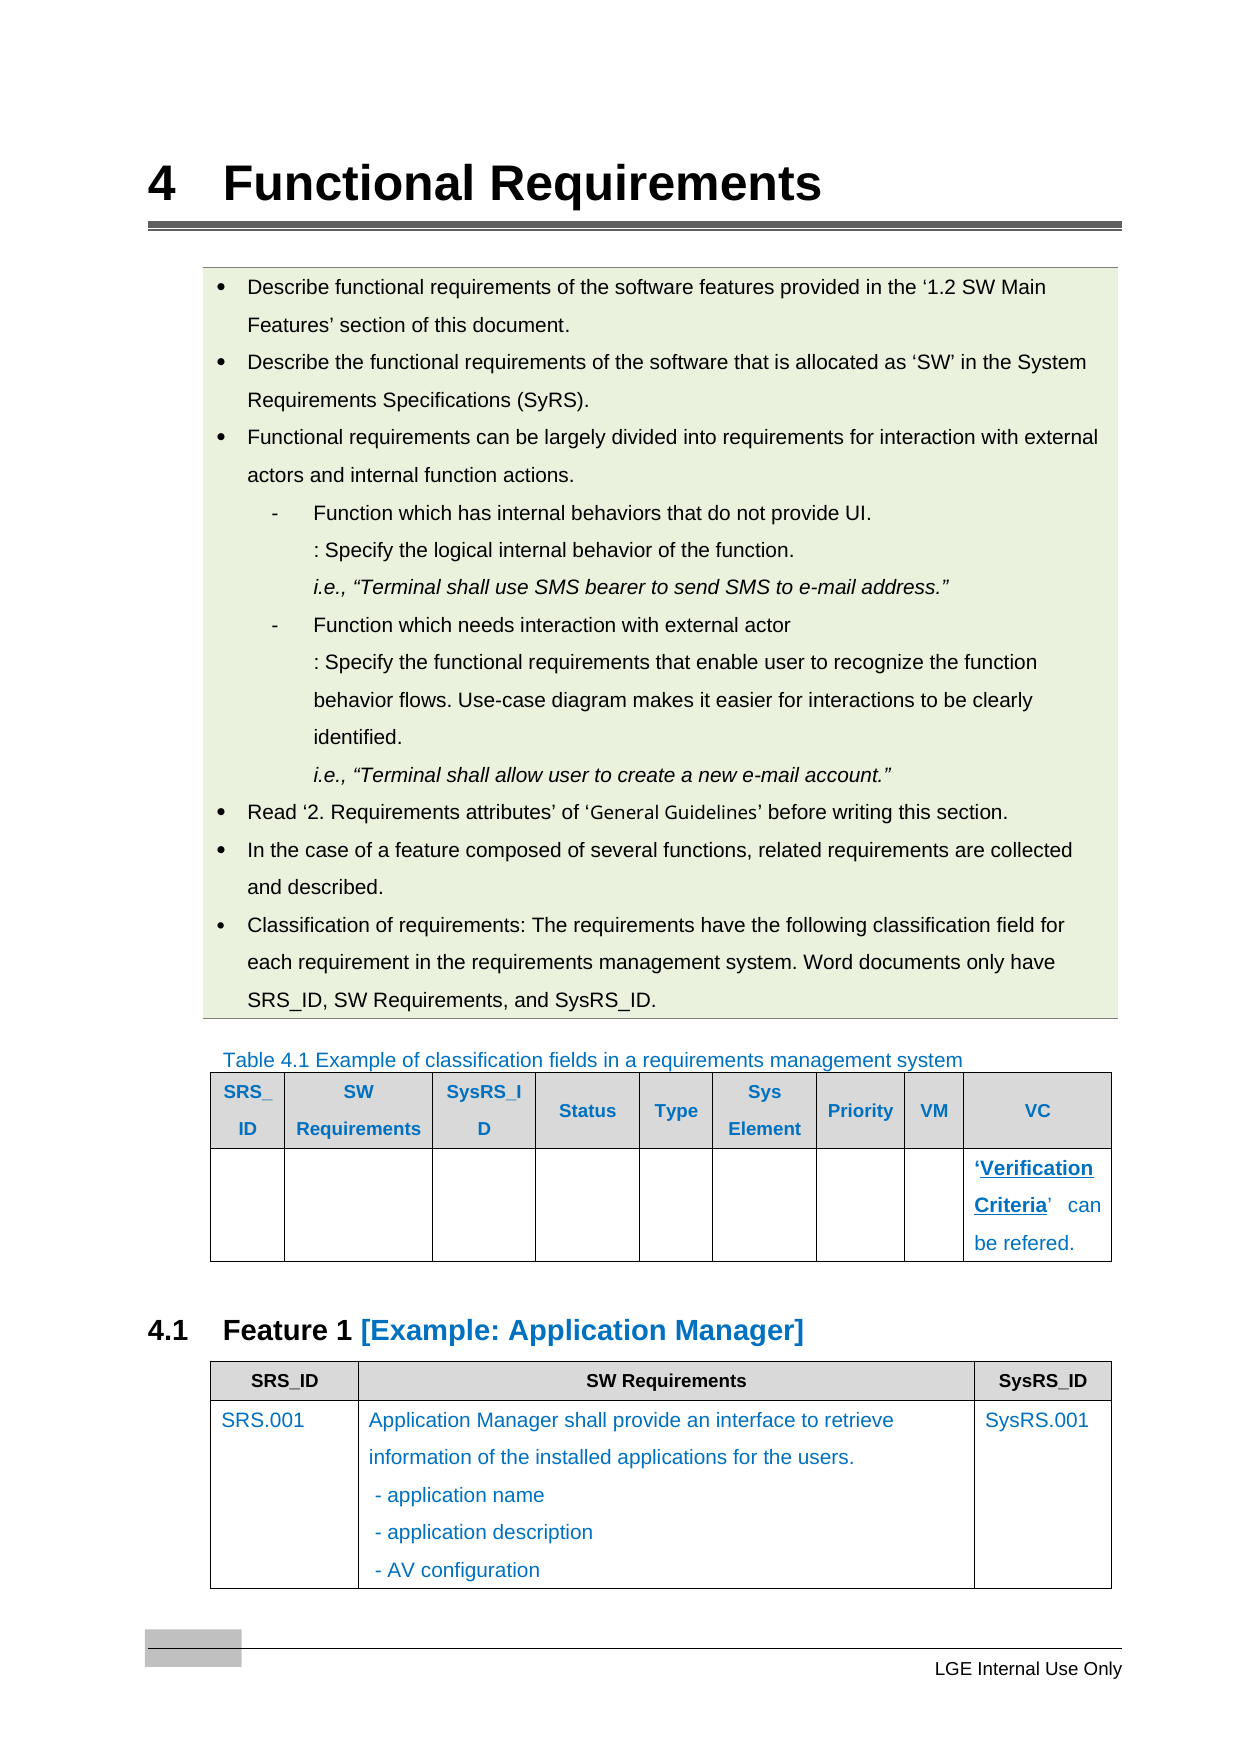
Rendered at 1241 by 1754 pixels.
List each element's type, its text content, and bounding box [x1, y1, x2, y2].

table_header SRS_ID [211, 1073, 284, 1148]
table_header VM [905, 1073, 963, 1148]
table_header Status [536, 1073, 639, 1148]
table_cell ‘Verification Criteria’ can be refered. [964, 1149, 1111, 1261]
subtitle Feature 1 [Example: Application Manager] [148, 1311, 1122, 1349]
table_header Describe functional requirements of the software features provided in the ‘1.2 SW Main Features’ section of this document. Describe the functional requirements of the software that is allocated as ‘SW’ in the System Requirements Specifications (SyRS). Functional requirements can be largely divided into requirements for interaction with external actors and internal function actions. Function which has internal behaviors that do not provide UI. : Specify the logical internal behavior of the function. i.e., “Terminal shall use SMS bearer to send SMS to e-mail address.” Function which needs interaction with external actor : Specify the functional requirements that enable user to recognize the function behavior flows. Use-case diagram makes it easier for interactions to be clearly identified. i.e., “Terminal shall allow user to create a new e-mail account.” Read ‘2. Requirements attributes’ of ‘General Guidelines’ before writing this section. In the case of a feature composed of several functions, related requirements are collected and described. Classification of requirements: The requirements have the following classification field for each requirement in the requirements management system. Word documents only have SRS_ID, SW Requirements, and SysRS_ID. [203, 268, 1118, 1018]
table_cell SysRS.001 [975, 1401, 1111, 1588]
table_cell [359, 1401, 974, 1588]
table_header SysRS_ID [975, 1362, 1111, 1400]
subtitle Functional Requirements [148, 144, 1122, 221]
table_cell [640, 1149, 712, 1261]
table_cell [433, 1149, 535, 1261]
table_cell [536, 1149, 639, 1261]
table_cell [211, 1149, 284, 1261]
table_header SRS_ID [211, 1362, 358, 1400]
table_cell SRS.001 [211, 1401, 358, 1588]
table_cell [285, 1149, 432, 1261]
table_cell [905, 1149, 963, 1261]
table_header SW Requirements [359, 1362, 974, 1400]
table_header Sys Element [713, 1073, 816, 1148]
table_header VC [964, 1073, 1111, 1148]
text Table 4.1 Example of classification fields in a requirements management system [223, 1048, 1122, 1072]
table_header Type [640, 1073, 712, 1148]
table_header Priority [817, 1073, 904, 1148]
table_cell [713, 1149, 816, 1261]
table_cell [817, 1149, 904, 1261]
table_header SysRS_ID [433, 1073, 535, 1148]
table_header SW Requirements [285, 1073, 432, 1148]
